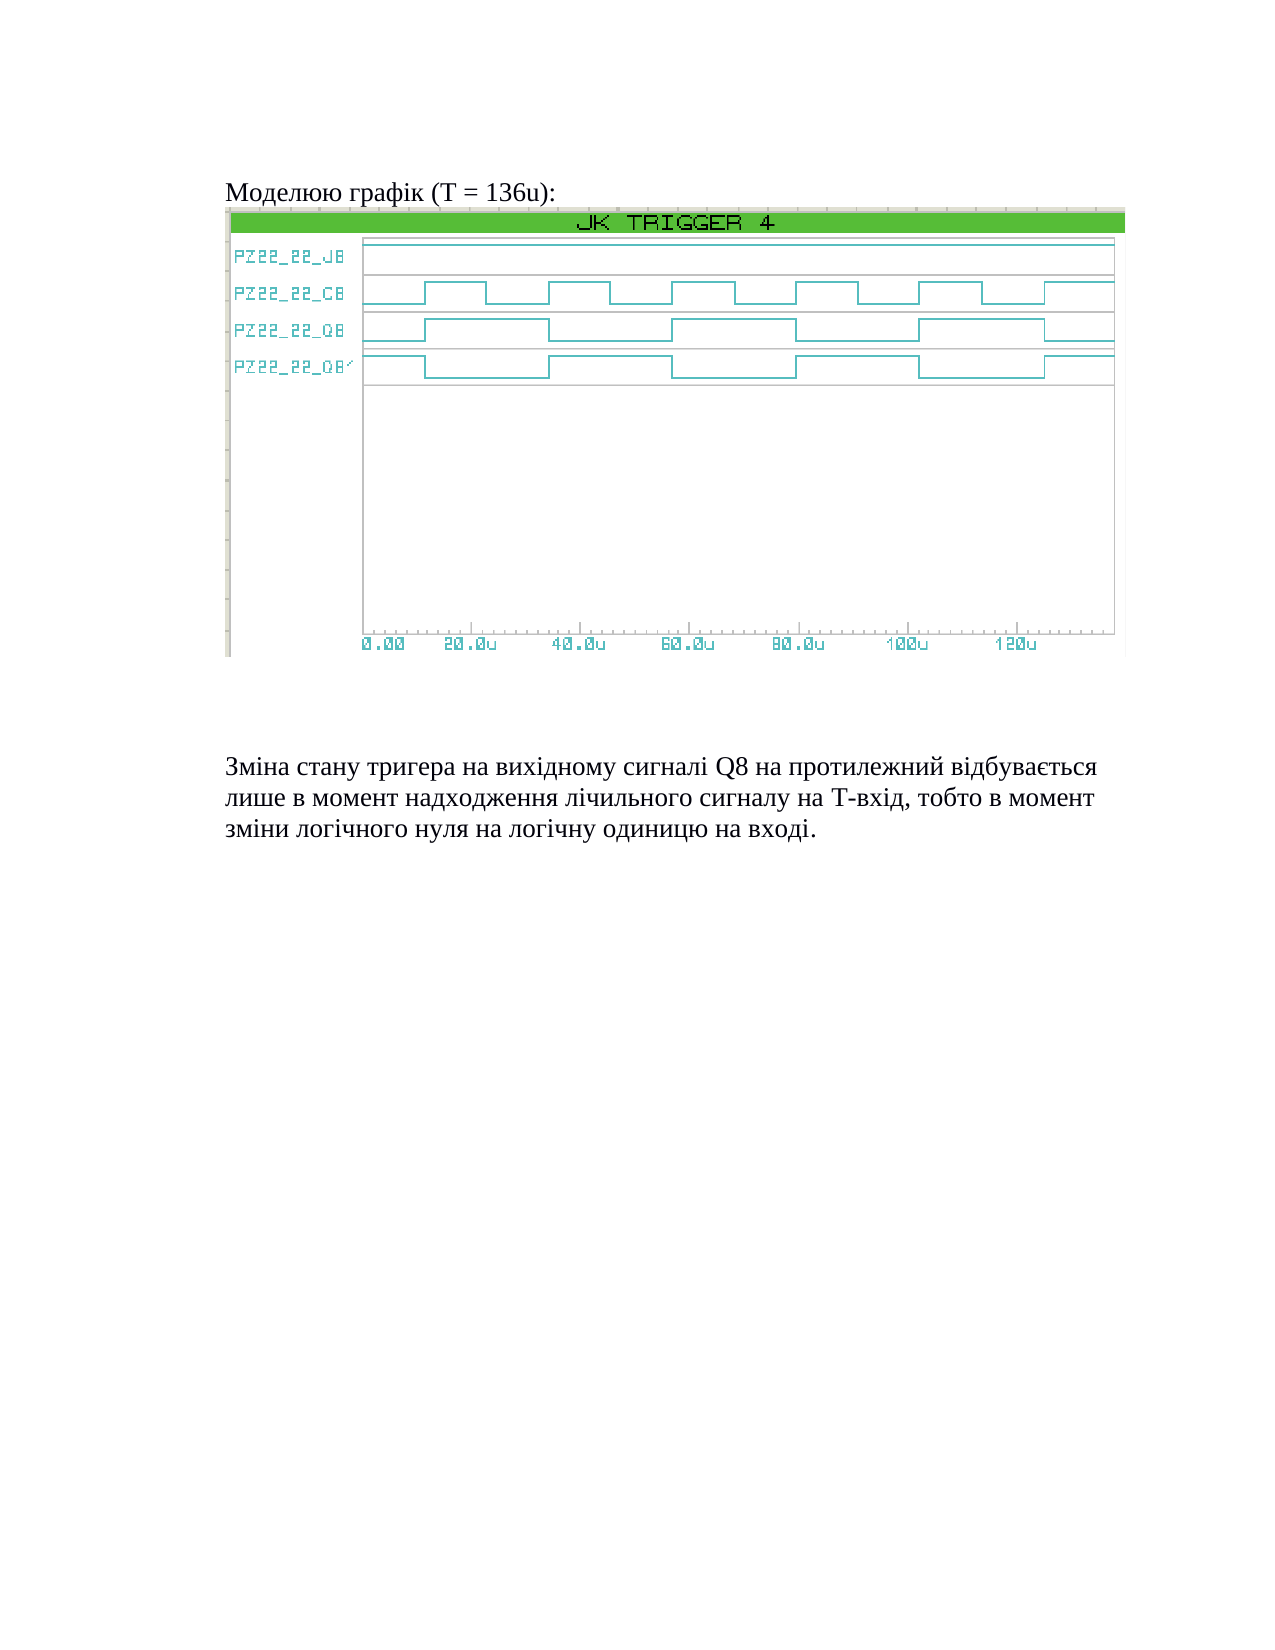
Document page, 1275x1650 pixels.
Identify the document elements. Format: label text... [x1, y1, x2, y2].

picture [225, 207, 1125, 657]
text Зміна стану тригера на вихідному сигналі Q8 на протилежний відбувається лише в момент надходження лічильного сигналу на T-вхід, тобто в момент зміни логічного нуля на логічну одиницю на вході. [225, 750, 1125, 843]
text Моделюю графік (T = 136u): [225, 176, 1125, 207]
